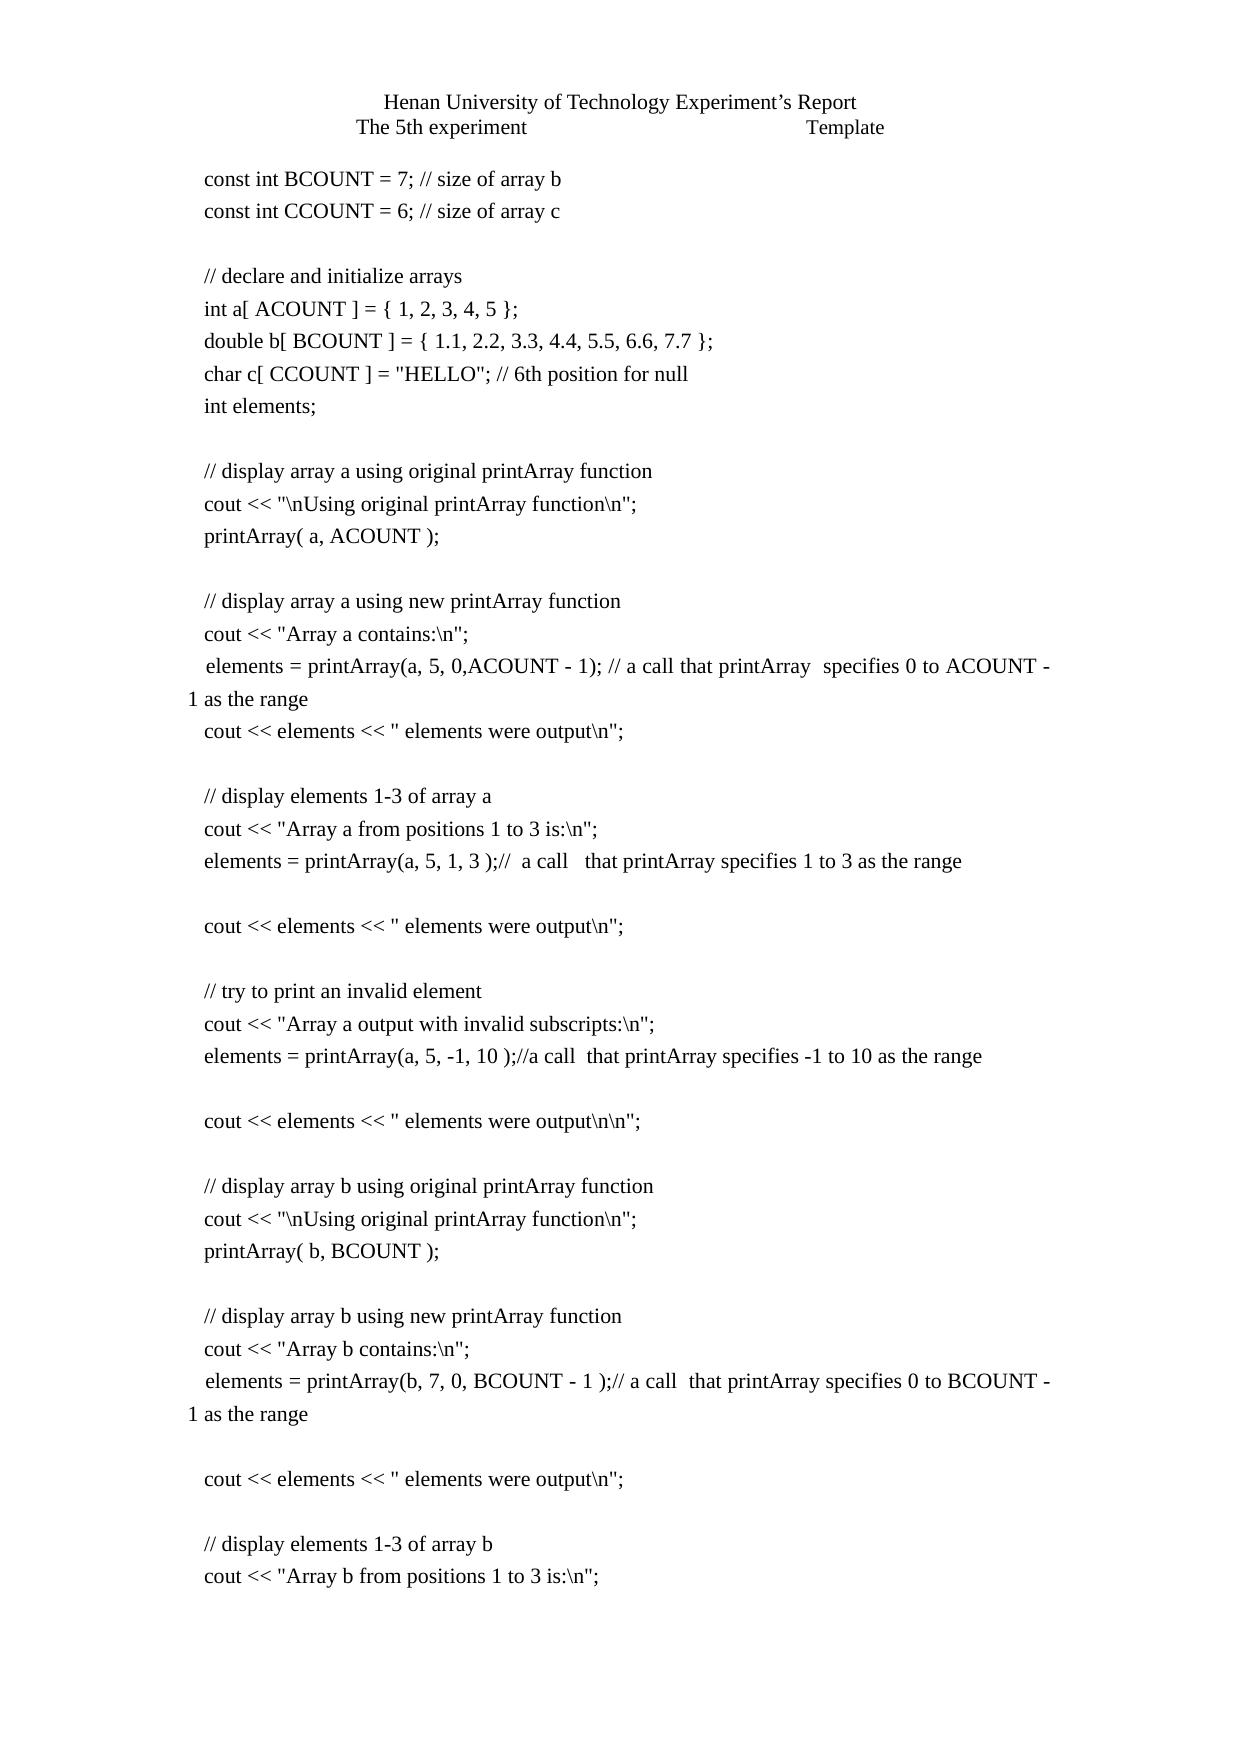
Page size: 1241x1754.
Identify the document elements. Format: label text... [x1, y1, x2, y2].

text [187, 1462, 1053, 1494]
text cout << elements << " elements were output\n"; [187, 909, 1053, 942]
text // declare and initialize arrays [187, 259, 1053, 292]
text cout << elements << " elements were output\n"; [187, 714, 1053, 747]
text cout << "Array b contains:\n"; [187, 1332, 1053, 1364]
text cout << "Array a from positions 1 to 3 is:\n"; [187, 812, 1053, 844]
text cout << elements << " elements were output\n\n"; [187, 1104, 1053, 1137]
text // display elements 1-3 of array b [187, 1527, 1053, 1559]
text // display elements 1-3 of array a [187, 779, 1053, 812]
text int elements; [187, 389, 1053, 422]
text cout << "\nUsing original printArray function\n"; [187, 487, 1053, 519]
text elements = printArray(a, 5, 1, 3 );// a call that printArray specifies 1 to 3 as the range [187, 844, 1053, 877]
text elements = printArray(b, 7, 0, BCOUNT - 1 );// a call that printArray specifies 0 to BCOUNT - 1 as the range [187, 1364, 1053, 1429]
text // display array b using new printArray function [187, 1299, 1053, 1332]
text printArray( b, BCOUNT ); [187, 1234, 1053, 1267]
text char c[ CCOUNT ] = "HELLO"; // 6th position for null [187, 357, 1053, 389]
text const int BCOUNT = 7; // size of array b [187, 162, 1053, 194]
text // display array a using original printArray function [187, 454, 1053, 487]
text cout << "Array b from positions 1 to 3 is:\n"; [187, 1559, 1053, 1592]
text // display array b using original printArray function [187, 1169, 1053, 1202]
text // try to print an invalid element [187, 974, 1053, 1007]
text cout << "Array a contains:\n"; [187, 617, 1053, 649]
text int a[ ACOUNT ] = { 1, 2, 3, 4, 5 }; [187, 292, 1053, 324]
text elements = printArray(a, 5, -1, 10 );//a call that printArray specifies -1 to 10 as the range [187, 1039, 1053, 1072]
text // display array a using new printArray function [187, 584, 1053, 617]
text const int CCOUNT = 6; // size of array c [187, 194, 1053, 227]
text cout << "Array a output with invalid subscripts:\n"; [187, 1007, 1053, 1039]
text printArray( a, ACOUNT ); [187, 519, 1053, 552]
text double b[ BCOUNT ] = { 1.1, 2.2, 3.3, 4.4, 5.5, 6.6, 7.7 }; [187, 324, 1053, 357]
text cout << "\nUsing original printArray function\n"; [187, 1202, 1053, 1234]
text elements = printArray(a, 5, 0,ACOUNT - 1); // a call that printArray specifies 0 to ACOUNT - 1 as the range [187, 649, 1053, 714]
